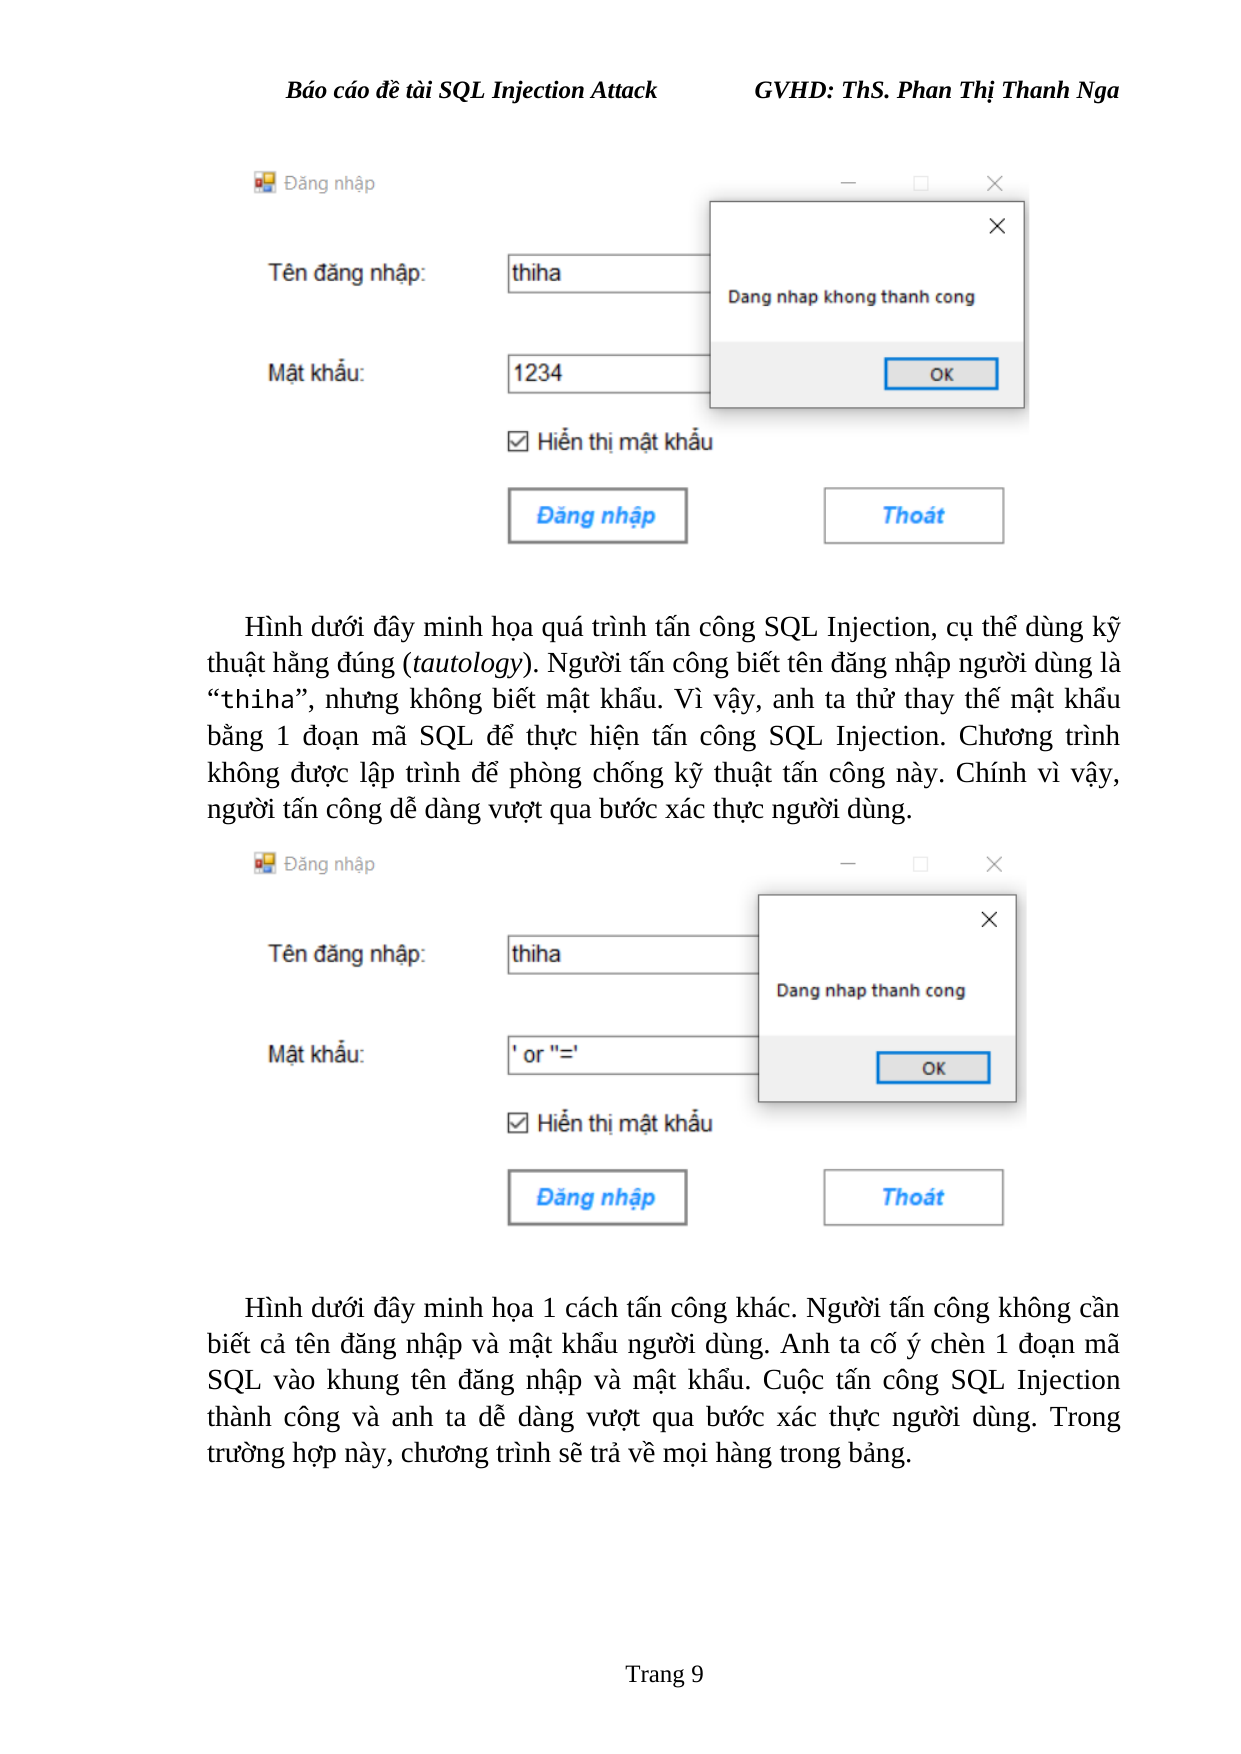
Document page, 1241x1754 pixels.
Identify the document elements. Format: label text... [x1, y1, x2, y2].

picture [244, 161, 1030, 590]
text Hình dưới đây minh họa quá trình tấn công SQL Injection, cụ thể dùng kỹ thuật hằng đúng (tautology). Người tấn công biết tên đăng nhập người dùng là “thiha”, nhưng không biết mật khẩu. Vì vậy, anh ta thử thay thế mật khẩu bằng 1 đoạn mã SQL để thực hiện tấn công SQL Injection. Chương trình không được lập trình để phòng chống kỹ thuật tấn công này. Chính vì vậy, người tấn công dễ dàng vượt qua bước xác thực người dùng. [207, 609, 1122, 824]
picture [244, 843, 1027, 1272]
text Hình dưới đây minh họa 1 cách tấn công khác. Người tấn công không cần biết cả tên đăng nhập và mật khẩu người dùng. Anh ta cố ý chèn 1 đoạn mã SQL vào khung tên đăng nhập và mật khẩu. Cuộc tấn công SQL Injection thành công và anh ta dễ dàng vượt qua bước xác thực người dùng. Trong trường hợp này, chương trình sẽ trả về mọi hàng trong bảng. [207, 1290, 1122, 1468]
